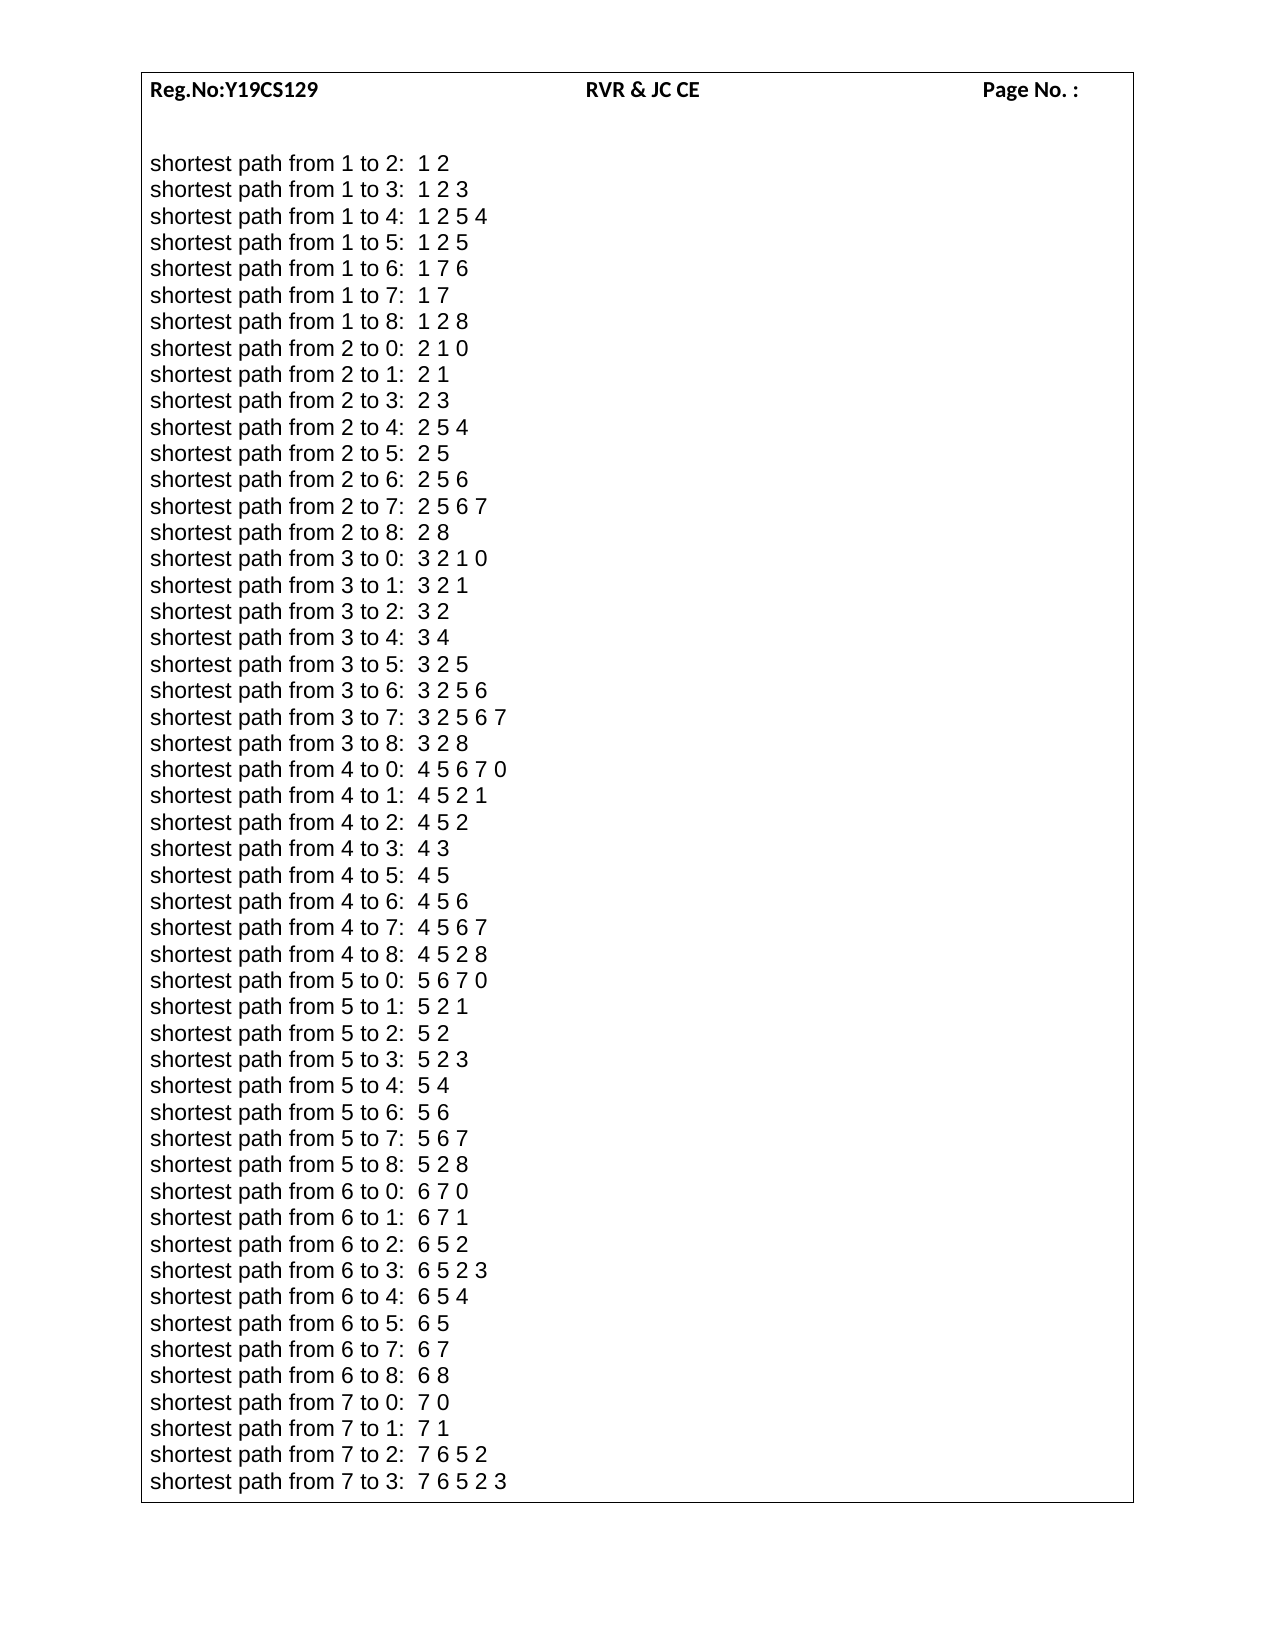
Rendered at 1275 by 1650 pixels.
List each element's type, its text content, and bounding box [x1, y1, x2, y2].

text shortest path from 6 to 2: 6 5 2 [150, 1231, 1125, 1257]
text shortest path from 4 to 0: 4 5 6 7 0 [150, 756, 1125, 782]
text shortest path from 2 to 8: 2 8 [150, 519, 1125, 545]
text shortest path from 6 to 0: 6 7 0 [150, 1178, 1125, 1204]
text shortest path from 2 to 5: 2 5 [150, 440, 1125, 466]
text shortest path from 3 to 0: 3 2 1 0 [150, 545, 1125, 572]
text shortest path from 4 to 2: 4 5 2 [150, 809, 1125, 835]
text shortest path from 6 to 5: 6 5 [150, 1309, 1125, 1336]
text shortest path from 5 to 3: 5 2 3 [150, 1046, 1125, 1072]
text shortest path from 6 to 3: 6 5 2 3 [150, 1257, 1125, 1283]
text shortest path from 5 to 2: 5 2 [150, 1020, 1125, 1046]
text shortest path from 5 to 8: 5 2 8 [150, 1151, 1125, 1178]
text shortest path from 4 to 1: 4 5 2 1 [150, 782, 1125, 809]
text shortest path from 1 to 6: 1 7 6 [150, 255, 1125, 282]
text shortest path from 1 to 8: 1 2 8 [150, 308, 1125, 334]
text shortest path from 4 to 8: 4 5 2 8 [150, 941, 1125, 967]
text shortest path from 5 to 0: 5 6 7 0 [150, 967, 1125, 993]
text shortest path from 1 to 7: 1 7 [150, 282, 1125, 308]
text shortest path from 2 to 0: 2 1 0 [150, 334, 1125, 361]
text shortest path from 6 to 4: 6 5 4 [150, 1283, 1125, 1309]
text shortest path from 3 to 6: 3 2 5 6 [150, 677, 1125, 703]
text shortest path from 2 to 4: 2 5 4 [150, 413, 1125, 440]
text shortest path from 3 to 7: 3 2 5 6 7 [150, 703, 1125, 730]
text shortest path from 7 to 2: 7 6 5 2 [150, 1441, 1125, 1468]
text shortest path from 4 to 5: 4 5 [150, 862, 1125, 888]
text shortest path from 4 to 6: 4 5 6 [150, 888, 1125, 914]
text shortest path from 4 to 3: 4 3 [150, 835, 1125, 862]
text shortest path from 4 to 7: 4 5 6 7 [150, 914, 1125, 941]
text shortest path from 5 to 1: 5 2 1 [150, 993, 1125, 1020]
text shortest path from 6 to 1: 6 7 1 [150, 1204, 1125, 1231]
text shortest path from 1 to 3: 1 2 3 [150, 176, 1125, 203]
text shortest path from 3 to 8: 3 2 8 [150, 730, 1125, 756]
text shortest path from 5 to 7: 5 6 7 [150, 1125, 1125, 1151]
text shortest path from 2 to 6: 2 5 6 [150, 466, 1125, 493]
text shortest path from 5 to 6: 5 6 [150, 1099, 1125, 1125]
text shortest path from 7 to 0: 7 0 [150, 1389, 1125, 1415]
text shortest path from 1 to 5: 1 2 5 [150, 229, 1125, 255]
text shortest path from 6 to 8: 6 8 [150, 1362, 1125, 1389]
text shortest path from 7 to 3: 7 6 5 2 3 [150, 1468, 1125, 1494]
text shortest path from 3 to 1: 3 2 1 [150, 572, 1125, 598]
text shortest path from 7 to 1: 7 1 [150, 1415, 1125, 1441]
text shortest path from 3 to 4: 3 4 [150, 624, 1125, 651]
text shortest path from 2 to 1: 2 1 [150, 361, 1125, 387]
text shortest path from 3 to 5: 3 2 5 [150, 651, 1125, 677]
text shortest path from 1 to 4: 1 2 5 4 [150, 203, 1125, 229]
text shortest path from 6 to 7: 6 7 [150, 1336, 1125, 1362]
text shortest path from 2 to 3: 2 3 [150, 387, 1125, 413]
text shortest path from 1 to 2: 1 2 [150, 150, 1125, 176]
text shortest path from 2 to 7: 2 5 6 7 [150, 493, 1125, 519]
text shortest path from 3 to 2: 3 2 [150, 598, 1125, 624]
text shortest path from 5 to 4: 5 4 [150, 1072, 1125, 1099]
